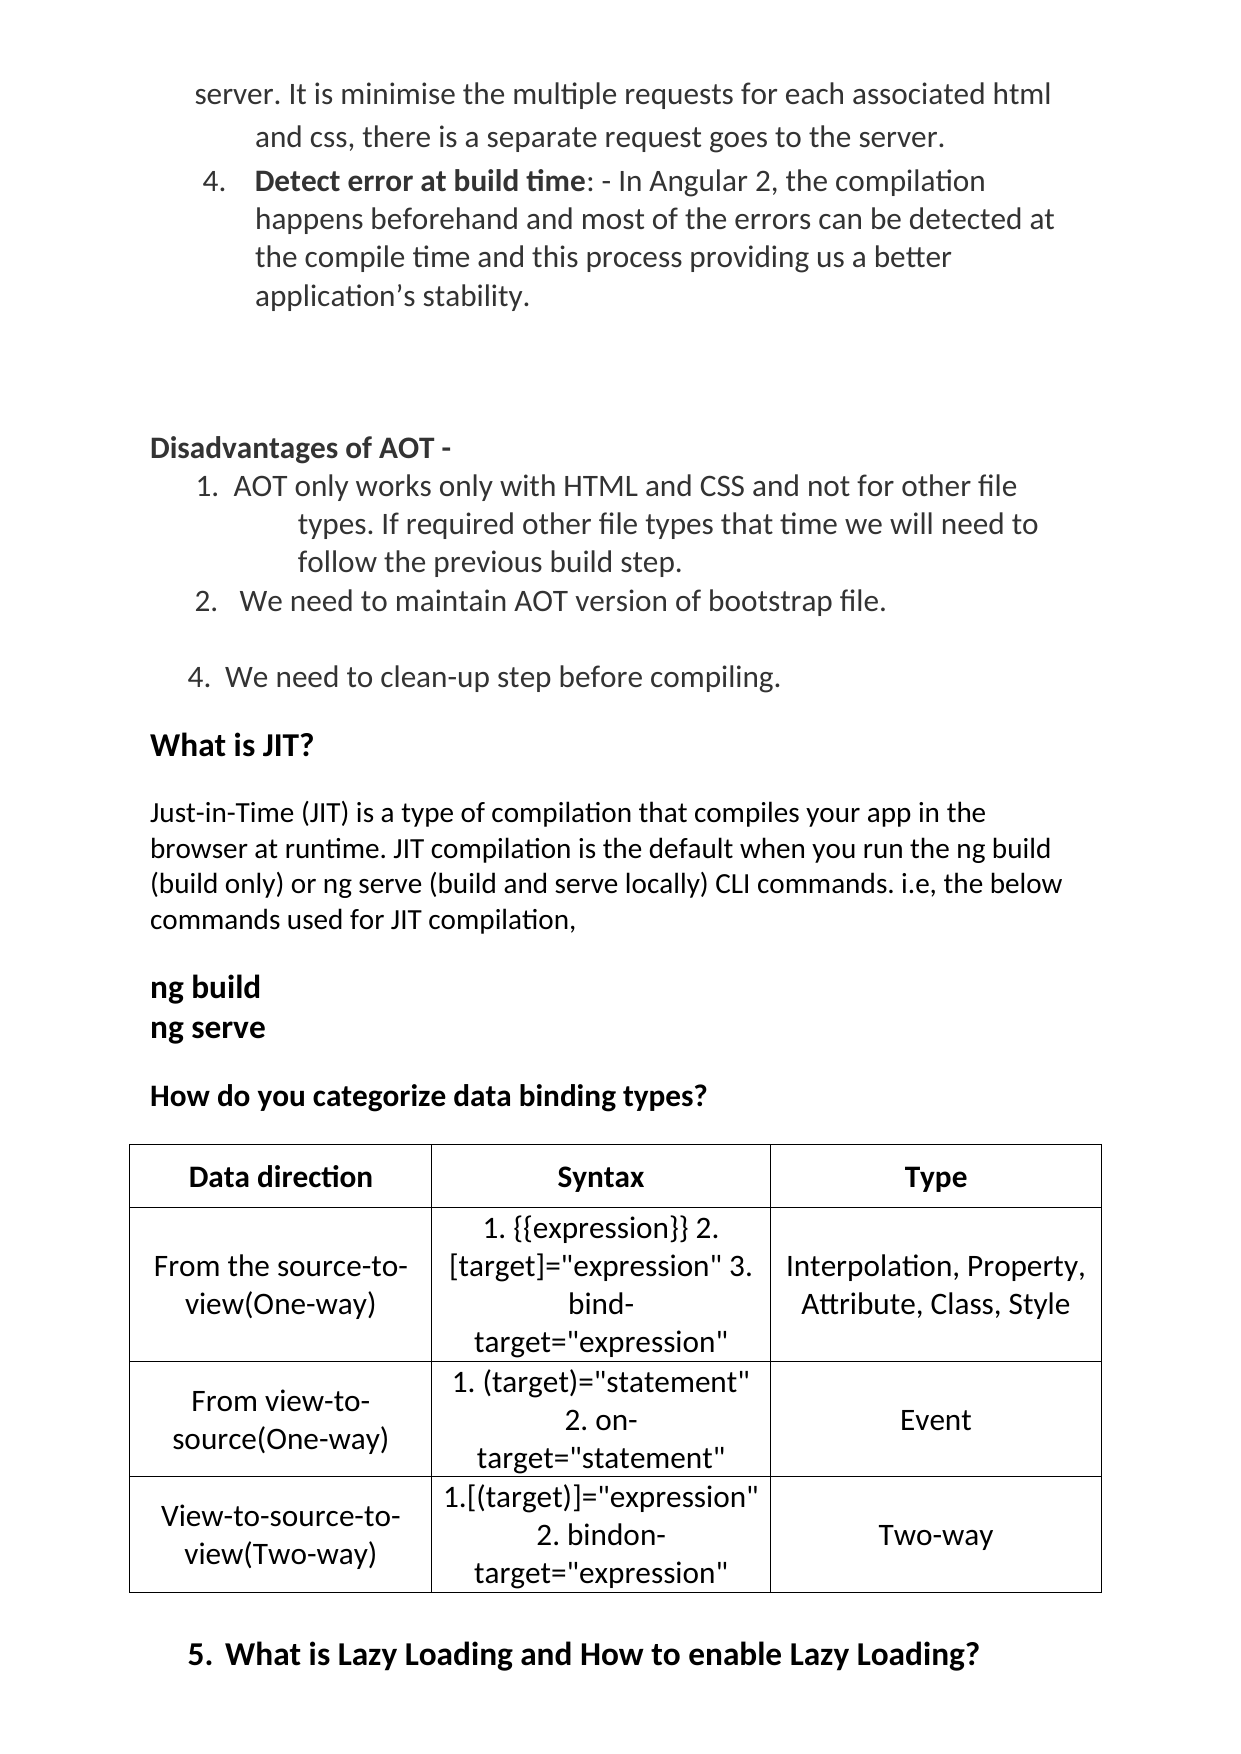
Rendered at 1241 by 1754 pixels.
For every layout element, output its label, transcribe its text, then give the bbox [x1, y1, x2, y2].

table_cell From view-to-source(One-way) [130, 1362, 431, 1476]
subtitle What is JIT? [150, 724, 1090, 765]
list We need to clean-up step before compiling. [187, 657, 1090, 695]
text ng build [150, 966, 1090, 1007]
table_header Data direction [130, 1145, 431, 1207]
list What is Lazy Loading and How to enable Lazy Loading? [187, 1633, 1090, 1674]
text 2. We need to maintain AOT version of bootstrap file. [150, 581, 1090, 619]
table_cell View-to-source-to-view(Two-way) [130, 1477, 431, 1592]
table_cell Interpolation, Property, Attribute, Class, Style [771, 1208, 1101, 1361]
table_cell Event [771, 1362, 1101, 1476]
table_cell 1. (target)="statement" 2. on-target="statement" [432, 1362, 770, 1476]
text Disadvantages of AOT - [150, 428, 1090, 466]
table_cell 1. {{expression}} 2. [target]="expression" 3. bind-target="expression" [432, 1208, 770, 1361]
table_cell From the source-to-view(One-way) [130, 1208, 431, 1361]
text How do you categorize data binding types? [150, 1076, 1090, 1114]
table_cell Two-way [771, 1477, 1101, 1592]
text server. It is minimise the multiple requests for each associated html and css, there is a separate request goes to the server. [194, 74, 1090, 156]
text 1. AOT only works only with HTML and CSS and not for other file types. If required other file types that time we will need to follow the previous build step. [195, 466, 1090, 581]
text Just-in-Time (JIT) is a type of compilation that compiles your app in the browser at runtime. JIT compilation is the default when you run the ng build (build only) or ng serve (build and serve locally) CLI commands. i.e, the below commands used for JIT compilation, [150, 794, 1090, 937]
table_header Type [771, 1145, 1101, 1207]
text 4. Detect error at build time: - In Angular 2, the compilation happens beforehand and most of the errors can be detected at the compile time and this process providing us a better application’s stability. [202, 161, 1090, 314]
table_header Syntax [432, 1145, 770, 1207]
text ng serve [150, 1007, 1090, 1047]
table_cell 1.[(target)]="expression" 2. bindon-target="expression" [432, 1477, 770, 1592]
